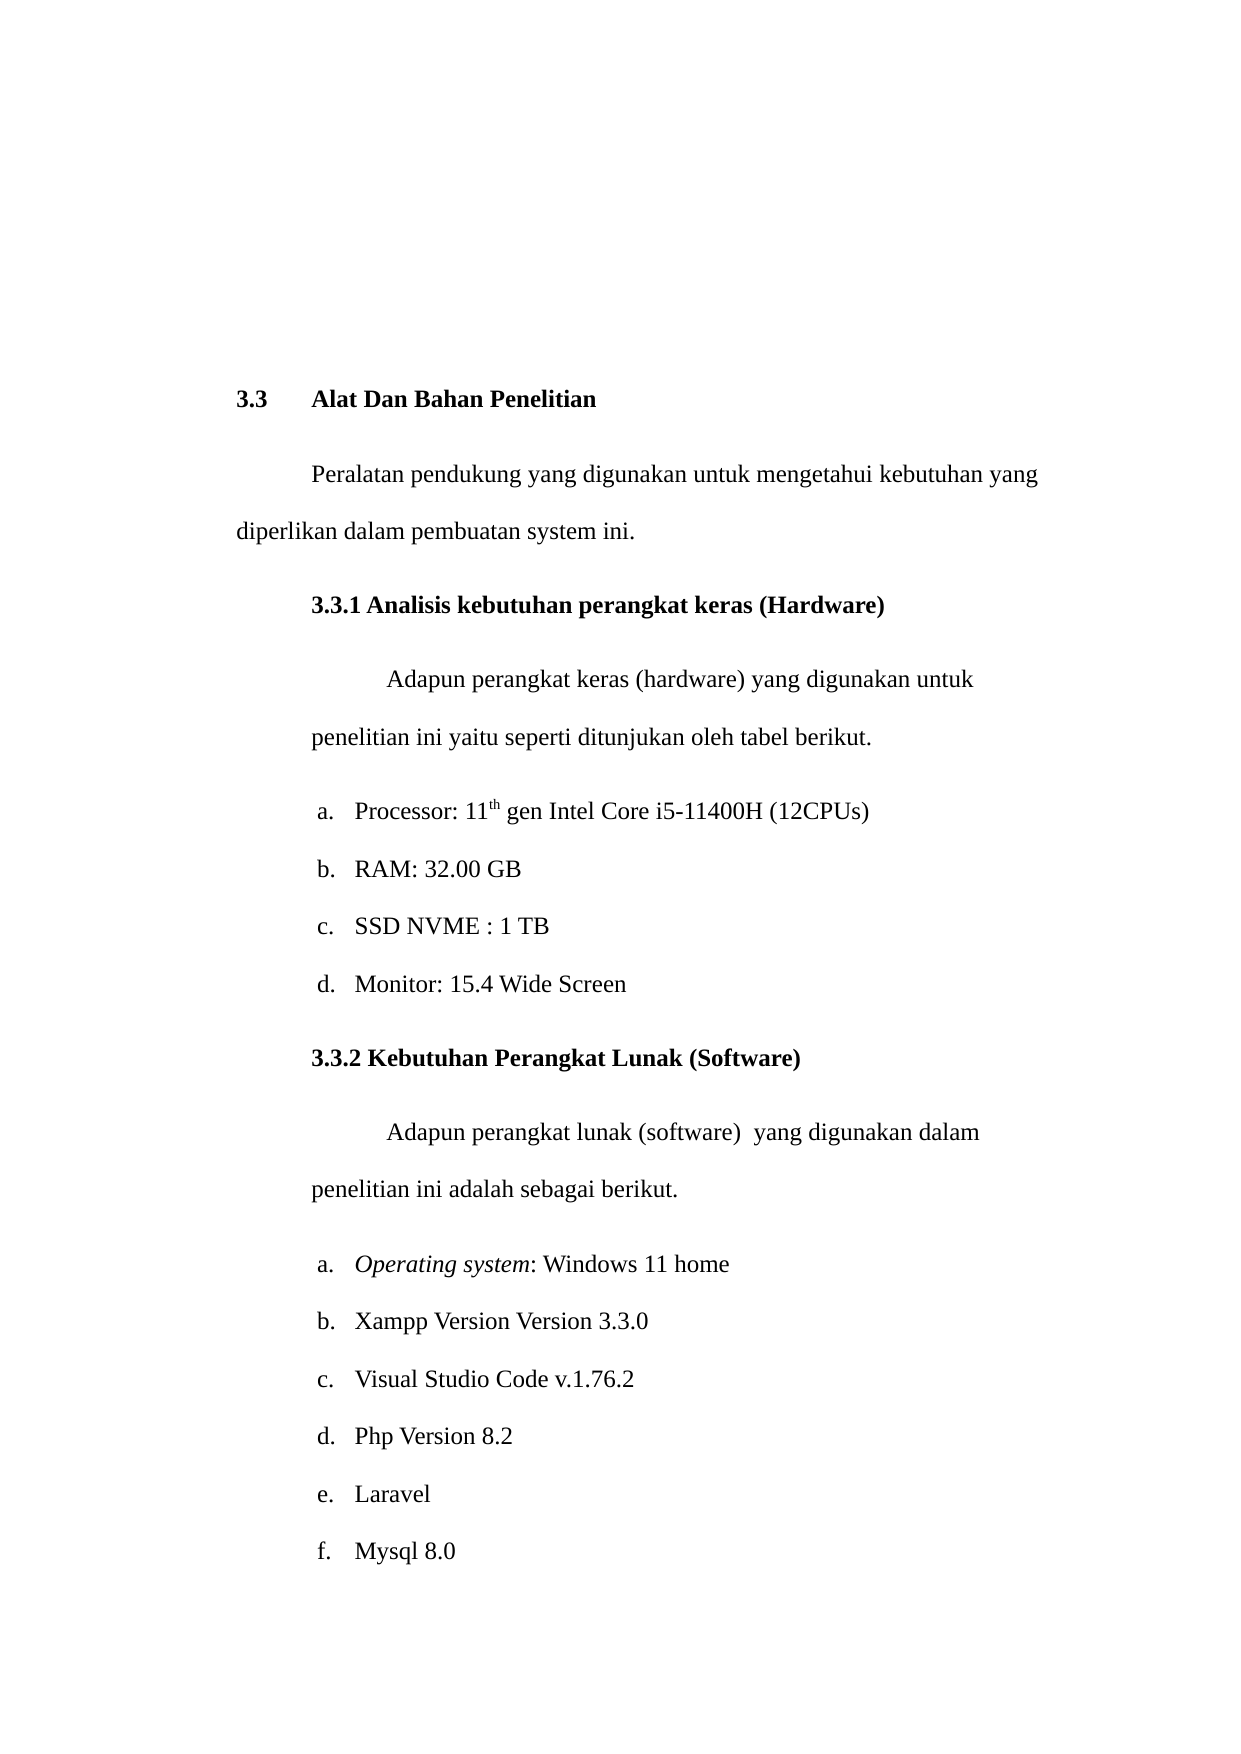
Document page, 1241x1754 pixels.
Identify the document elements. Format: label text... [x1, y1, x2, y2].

list Processor: 11th gen Intel Core i5-11400H (12CPUs) [317, 796, 1063, 825]
list Php Version 8.2 [317, 1421, 1063, 1450]
list Operating system: Windows 11 home [317, 1249, 1063, 1277]
text 3.3 Alat Dan Bahan Penelitian [236, 384, 1063, 413]
list Mysql 8.0 [317, 1536, 1063, 1565]
text Adapun perangkat lunak (software) yang digunakan dalam penelitian ini adalah sebagai berikut. [311, 1117, 1063, 1203]
list Laravel [317, 1479, 1063, 1507]
list Xampp Version Version 3.3.0 [317, 1306, 1063, 1335]
text Peralatan pendukung yang digunakan untuk mengetahui kebutuhan yang diperlikan dalam pembuatan system ini. [236, 459, 1063, 545]
text 3.3.1 Analisis kebutuhan perangkat keras (Hardware) [236, 590, 1063, 619]
text Adapun perangkat keras (hardware) yang digunakan untuk penelitian ini yaitu seperti ditunjukan oleh tabel berikut. [311, 664, 1063, 751]
list Monitor: 15.4 Wide Screen [317, 969, 1063, 997]
list SSD NVME : 1 TB [317, 911, 1063, 940]
text 3.3.2 Kebutuhan Perangkat Lunak (Software) [236, 1043, 1063, 1072]
list Visual Studio Code v.1.76.2 [317, 1364, 1063, 1392]
list RAM: 32.00 GB [317, 854, 1063, 882]
